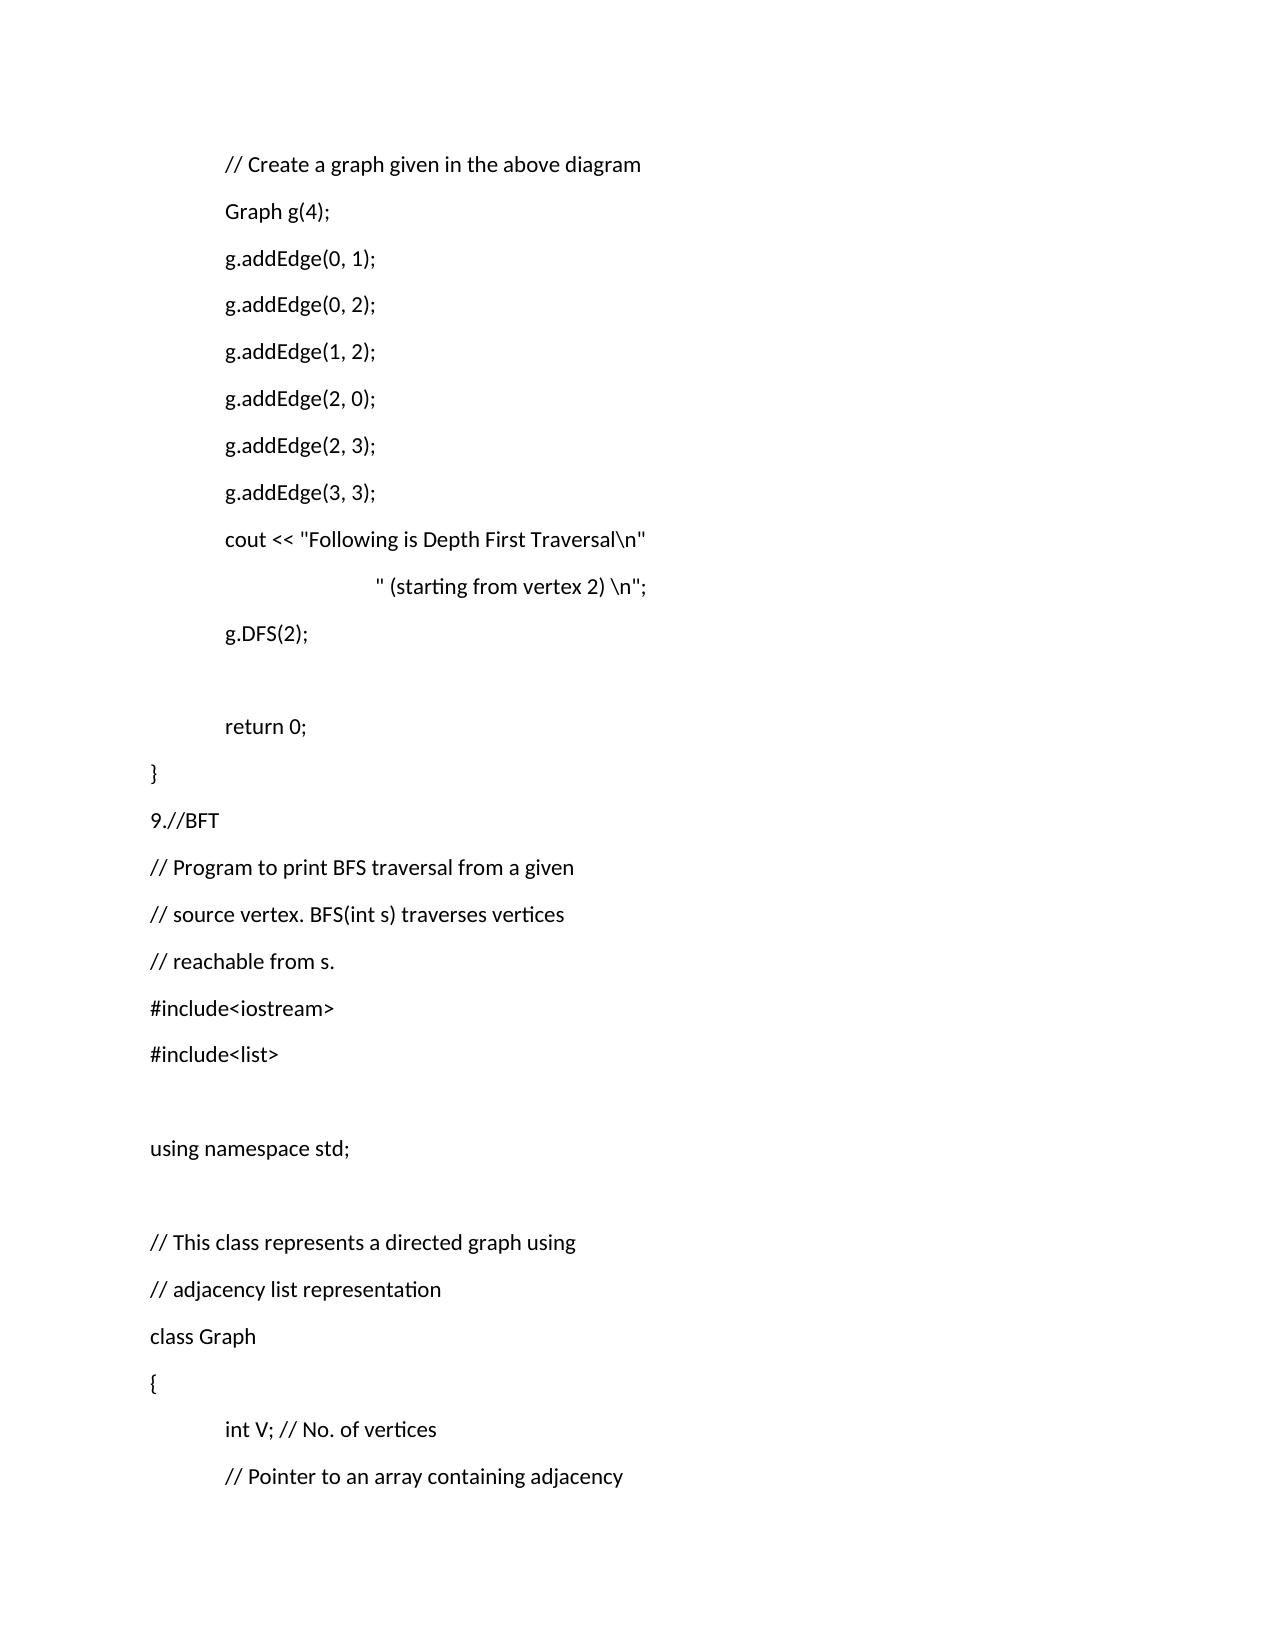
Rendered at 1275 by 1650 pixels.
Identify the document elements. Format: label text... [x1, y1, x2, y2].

text cout << "Following is Depth First Traversal\n" [150, 525, 1125, 553]
text class Graph [150, 1322, 1125, 1350]
text g.addEdge(1, 2); [150, 337, 1125, 366]
text Graph g(4); [150, 197, 1125, 225]
text 9.//BFT [150, 806, 1125, 834]
text return 0; [150, 712, 1125, 741]
text using namespace std; [150, 1134, 1125, 1162]
text g.addEdge(3, 3); [150, 478, 1125, 506]
text g.addEdge(0, 2); [150, 291, 1125, 319]
text // Pointer to an array containing adjacency [150, 1462, 1125, 1491]
text #include<list> [150, 1041, 1125, 1069]
text { [150, 1369, 1125, 1397]
text int V; // No. of vertices [150, 1416, 1125, 1444]
text // source vertex. BFS(int s) traverses vertices [150, 900, 1125, 928]
text // Program to print BFS traversal from a given [150, 853, 1125, 881]
text g.addEdge(2, 3); [150, 431, 1125, 459]
text " (starting from vertex 2) \n"; [150, 572, 1125, 600]
text } [150, 759, 1125, 787]
text // This class represents a directed graph using [150, 1228, 1125, 1256]
text // reachable from s. [150, 947, 1125, 975]
text g.addEdge(0, 1); [150, 244, 1125, 272]
text // Create a graph given in the above diagram [150, 150, 1125, 178]
text // adjacency list representation [150, 1275, 1125, 1303]
text g.DFS(2); [150, 619, 1125, 647]
text #include<iostream> [150, 994, 1125, 1022]
text g.addEdge(2, 0); [150, 384, 1125, 412]
